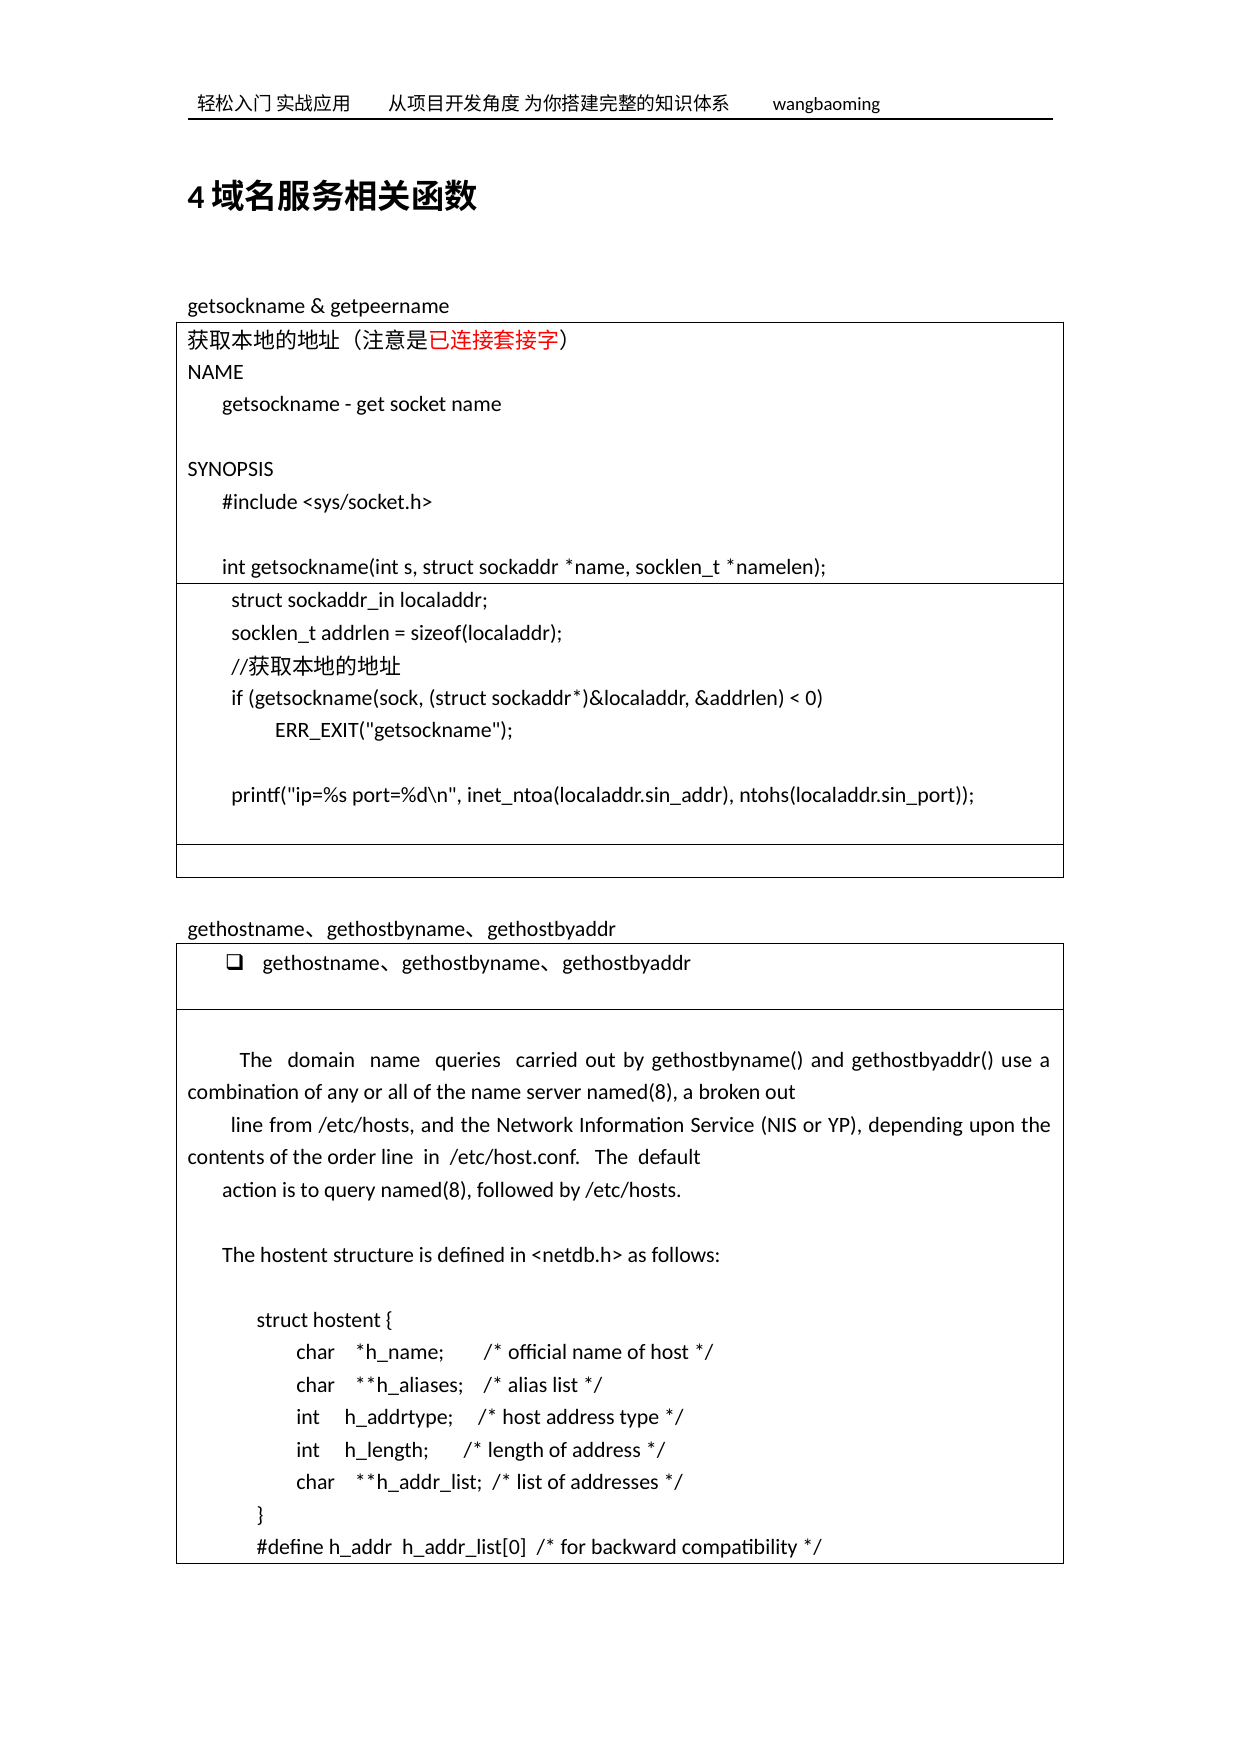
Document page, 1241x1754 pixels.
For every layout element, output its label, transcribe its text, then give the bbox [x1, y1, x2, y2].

text gethostname、gethostbyname、gethostbyaddr [187, 911, 1053, 943]
table_cell struct sockaddr_in localaddr; socklen_t addrlen = sizeof(localaddr); //获取本地的地址 if (getsockname(sock, (struct sockaddr*)&localaddr, &addrlen) < 0) ERR_EXIT("getsockname"); printf("ip=%s port=%d\n", inet_ntoa(localaddr.sin_addr), ntohs(localaddr.sin_port)); [177, 584, 1063, 844]
table_header 获取本地的地址（注意是已连接套接字） NAME getsockname - get socket name SYNOPSIS #include <sys/socket.h> int getsockname(int s, struct sockaddr *name, socklen_t *namelen); [177, 323, 1063, 583]
table_header gethostname、gethostbyname、gethostbyaddr [177, 944, 1063, 1009]
subtitle 4域名服务相关函数 [187, 162, 1053, 227]
table_cell [177, 845, 1063, 877]
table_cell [177, 1010, 1063, 1563]
text getsockname & getpeername [187, 289, 1053, 322]
